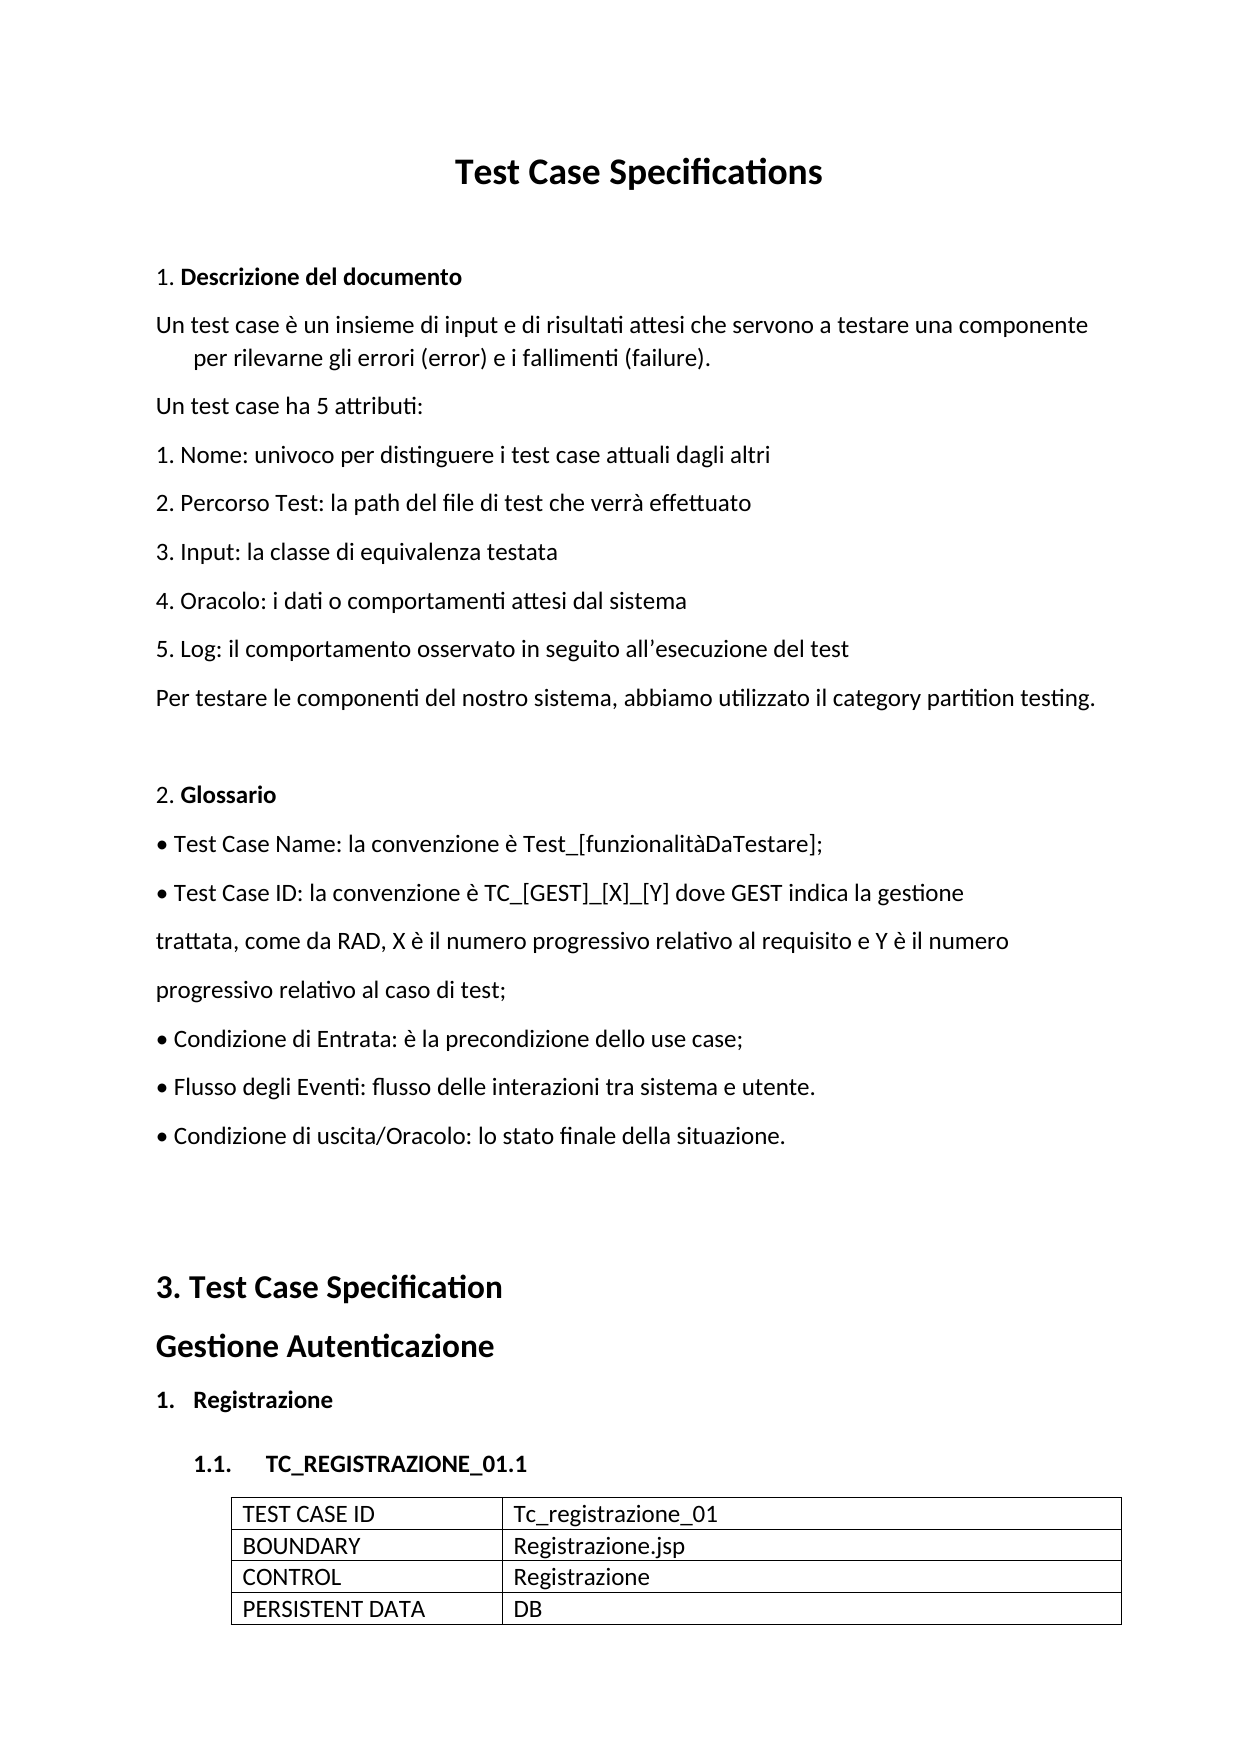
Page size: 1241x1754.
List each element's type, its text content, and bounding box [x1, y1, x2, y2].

table_cell Registrazione [503, 1561, 1121, 1592]
table_header Tc_registrazione_01 [503, 1498, 1121, 1529]
text progressivo relativo al caso di test; [156, 974, 1122, 1004]
table_cell BOUNDARY [232, 1530, 502, 1560]
text Per testare le componenti del nostro sistema, abbiamo utilizzato il category partition testing. [156, 682, 1122, 713]
text 4. Oracolo: i dati o comportamenti attesi dal sistema [156, 585, 1122, 615]
text • Condizione di Entrata: è la precondizione dello use case; [156, 1023, 1122, 1053]
table_cell CONTROL [232, 1561, 502, 1592]
table_cell Registrazione.jsp [503, 1530, 1121, 1560]
table_header TEST CASE ID [232, 1498, 502, 1529]
text 2. Percorso Test: la path del file di test che verrà effettuato [156, 488, 1122, 518]
text 1. Nome: univoco per distinguere i test case attuali dagli altri [156, 439, 1122, 469]
text Gestione Autenticazione [156, 1325, 1122, 1366]
text 2. Glossario [156, 779, 1122, 810]
text trattata, come da RAD, X è il numero progressivo relativo al requisito e Y è il numero [156, 925, 1122, 956]
text Un test case ha 5 attributi: [156, 390, 1122, 421]
text 3. Test Case Specification [156, 1266, 1122, 1307]
table_cell DB [503, 1593, 1121, 1623]
text Un test case è un insieme di input e di risultati attesi che servono a testare una componente per rilevarne gli errori (error) e i fallimenti (failure). [156, 310, 1122, 372]
text Test Case Specifications [156, 148, 1122, 193]
list TC_REGISTRAZIONE_01.1 [193, 1449, 1122, 1479]
list Registrazione [156, 1385, 1122, 1415]
text 3. Input: la classe di equivalenza testata [156, 536, 1122, 567]
text • Test Case ID: la convenzione è TC_[GEST]_[X]_[Y] dove GEST indica la gestione [156, 877, 1122, 907]
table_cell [232, 1593, 502, 1623]
text • Test Case Name: la convenzione è Test_[funzionalitàDaTestare]; [156, 828, 1122, 859]
text • Flusso degli Eventi: flusso delle interazioni tra sistema e utente. [156, 1071, 1122, 1102]
text 1. Descrizione del documento [156, 261, 1122, 292]
text 5. Log: il comportamento osservato in seguito all’esecuzione del test [156, 633, 1122, 664]
text • Condizione di uscita/Oracolo: lo stato finale della situazione. [156, 1120, 1122, 1151]
